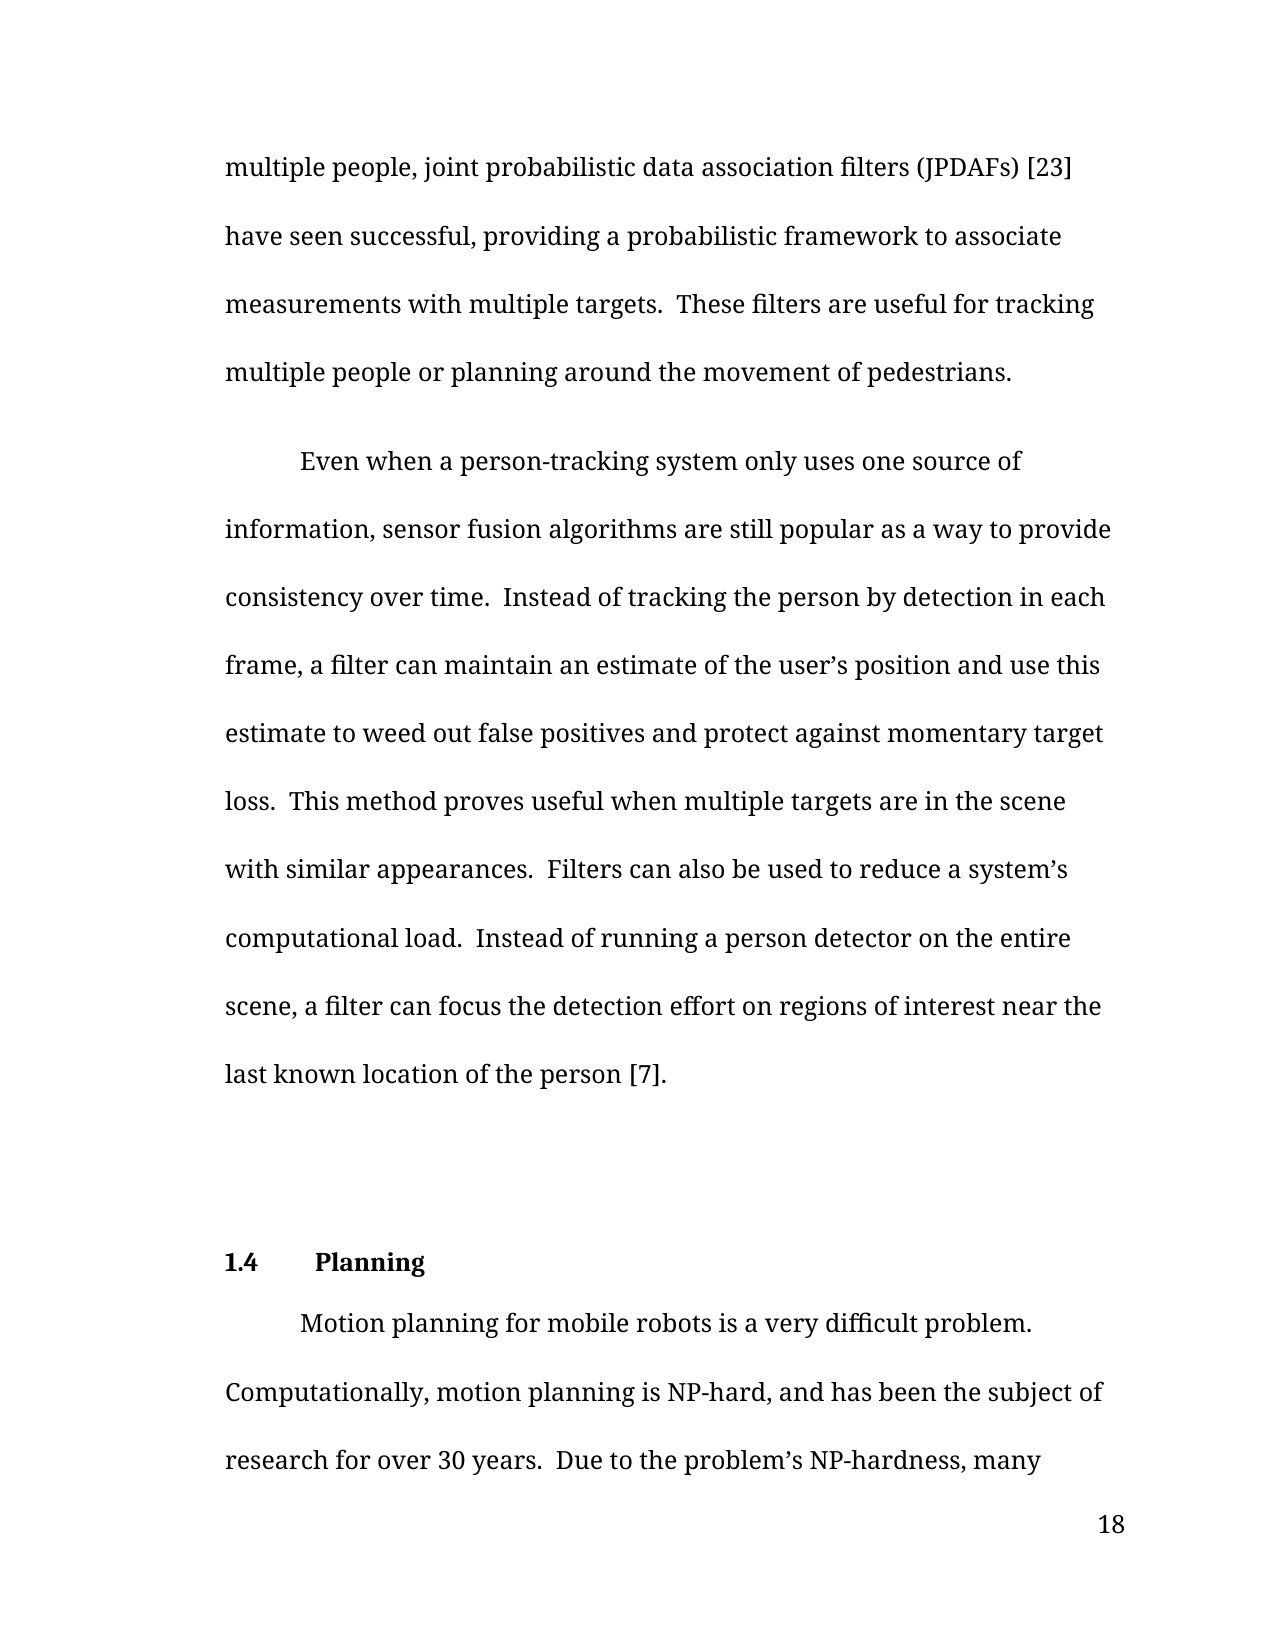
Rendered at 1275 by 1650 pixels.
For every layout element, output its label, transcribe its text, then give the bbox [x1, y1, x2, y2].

subtitle Planning [225, 1247, 1125, 1278]
text Even when a person-tracking system only uses one source of information, sensor fusion algorithms are still popular as a way to provide consistency over time. Instead of tracking the person by detection in each frame, a filter can maintain an estimate of the user’s position and use this estimate to weed out false positives and protect against momentary target loss. This method proves useful when multiple targets are in the scene with similar appearances. Filters can also be used to reduce a system’s computational load. Instead of running a person detector on the entire scene, a filter can focus the detection effort on regions of interest near the last known location of the person . [225, 443, 1125, 1091]
